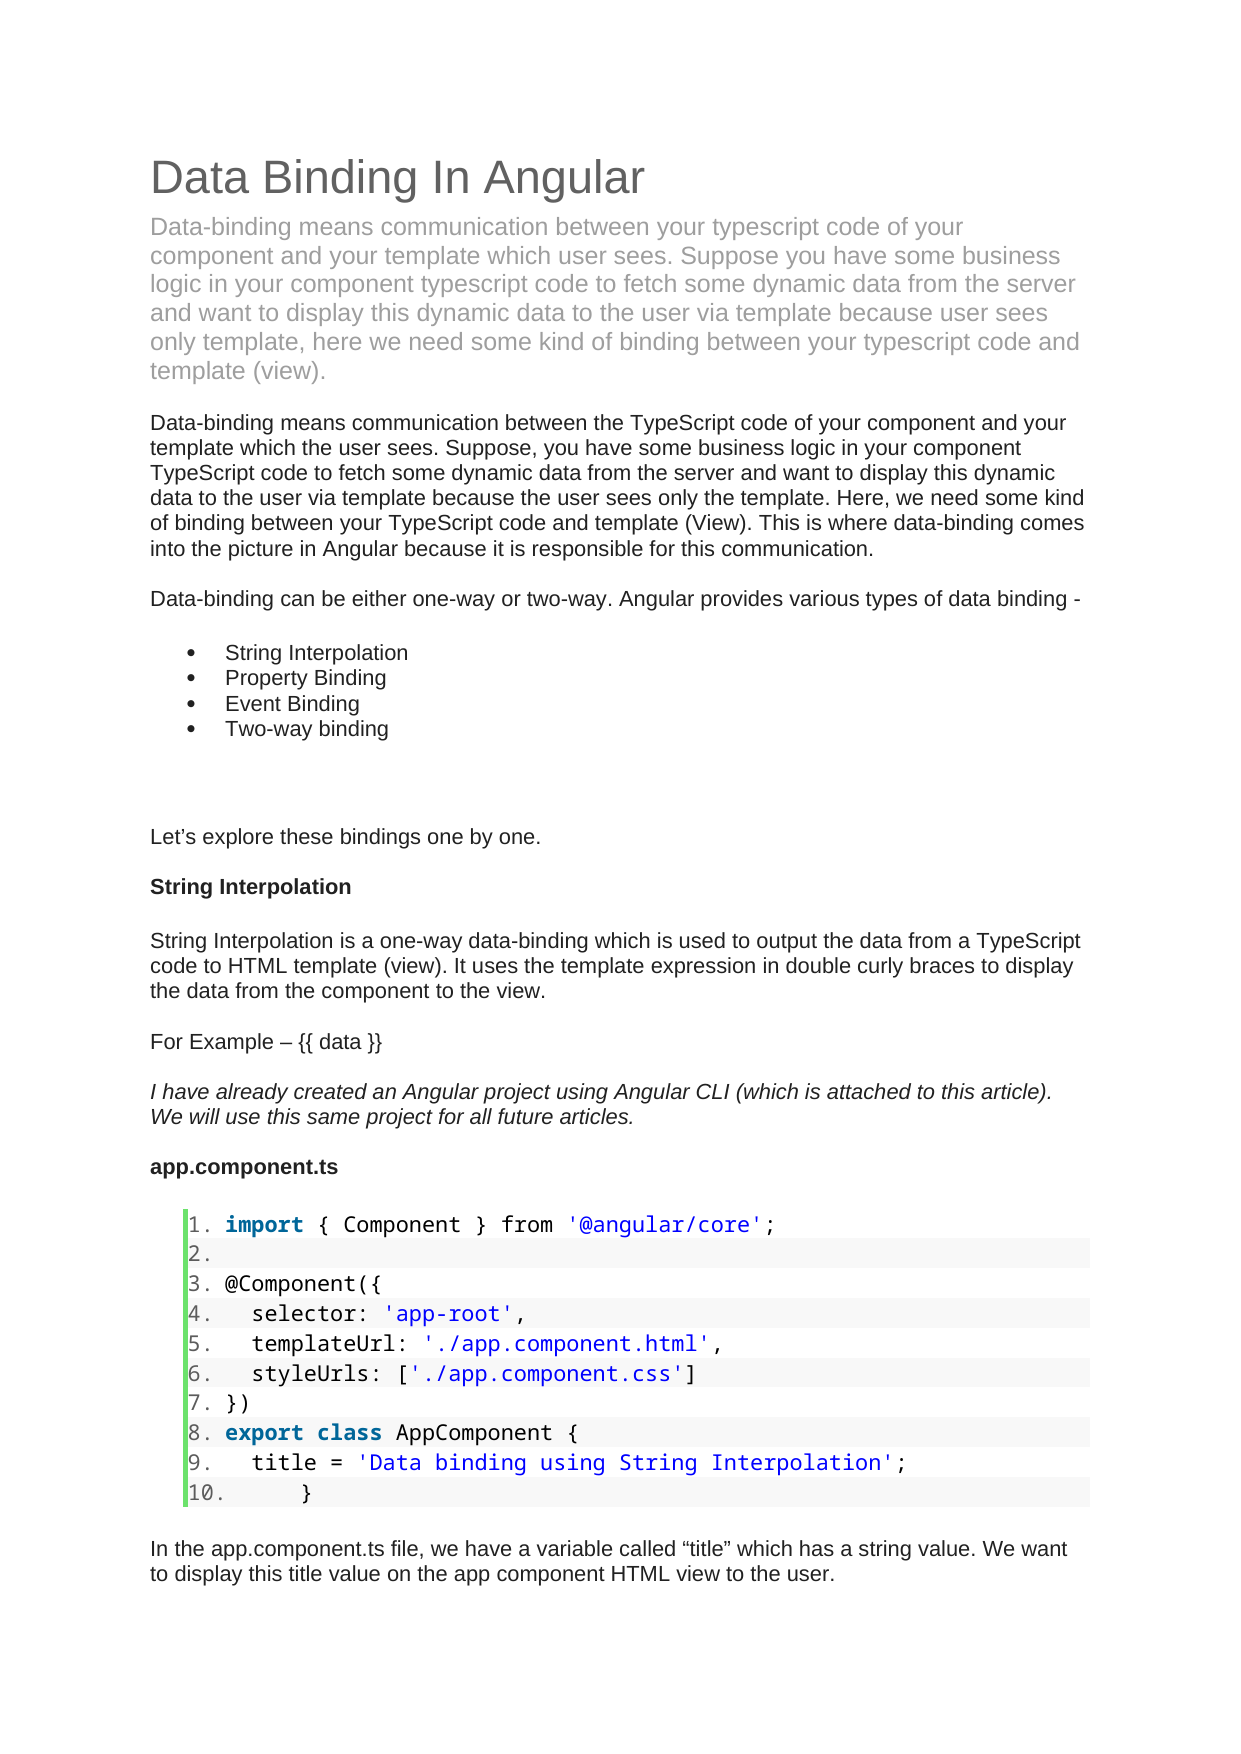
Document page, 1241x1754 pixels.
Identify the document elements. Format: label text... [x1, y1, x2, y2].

text I have already created an Angular project using Angular CLI (which is attached to this article). We will use this same project for all future articles. [150, 1079, 1090, 1129]
text String Interpolation is a one-way data-binding which is used to output the data from a TypeScript code to HTML template (view). It uses the template expression in double curly braces to display the data from the component to the view. [150, 928, 1090, 1004]
list String Interpolation [187, 640, 1090, 665]
text Data-binding means communication between the TypeScript code of your component and your template which the user sees. Suppose, you have some business logic in your component TypeScript code to fetch some dynamic data from the server and want to display this dynamic data to the user via template because the user sees only the template. Here, we need some kind of binding between your TypeScript code and template (View). This is where data-binding comes into the picture in Angular because it is responsible for this communication. [150, 409, 1090, 561]
text Data-binding means communication between your typescript code of your component and your template which user sees. Suppose you have some business logic in your component typescript code to fetch some dynamic data from the server and want to display this dynamic data to the user via template because user sees only template, here we need some kind of binding between your typescript code and template (view). [150, 212, 1090, 384]
list }) [188, 1387, 1090, 1417]
list import { Component } from '@angular/core'; [188, 1209, 1090, 1238]
list templateUrl: './app.component.html', [188, 1328, 1090, 1358]
text Let’s explore these bindings one by one. [150, 824, 1090, 849]
list @Component({ [188, 1268, 1090, 1298]
text In the app.component.ts file, we have a variable called “title” which has a string value. We want to display this title value on the app component HTML view to the user. [150, 1536, 1090, 1586]
list } [188, 1477, 1090, 1507]
list Event Binding [187, 691, 1090, 716]
list Property Binding [187, 665, 1090, 691]
text For Example – {{ data }} [150, 1029, 1090, 1054]
text app.component.ts [150, 1154, 1090, 1179]
list title = 'Data binding using String Interpolation'; [188, 1447, 1090, 1477]
text Data-binding can be either one-way or two-way. Angular provides various types of data binding - [150, 586, 1090, 611]
list Two-way binding [187, 716, 1090, 741]
text String Interpolation [150, 874, 1090, 899]
subtitle Data Binding In Angular [150, 150, 1090, 204]
list styleUrls: ['./app.component.css'] [188, 1358, 1090, 1387]
list export class AppComponent { [188, 1417, 1090, 1447]
list selector: 'app-root', [188, 1298, 1090, 1328]
